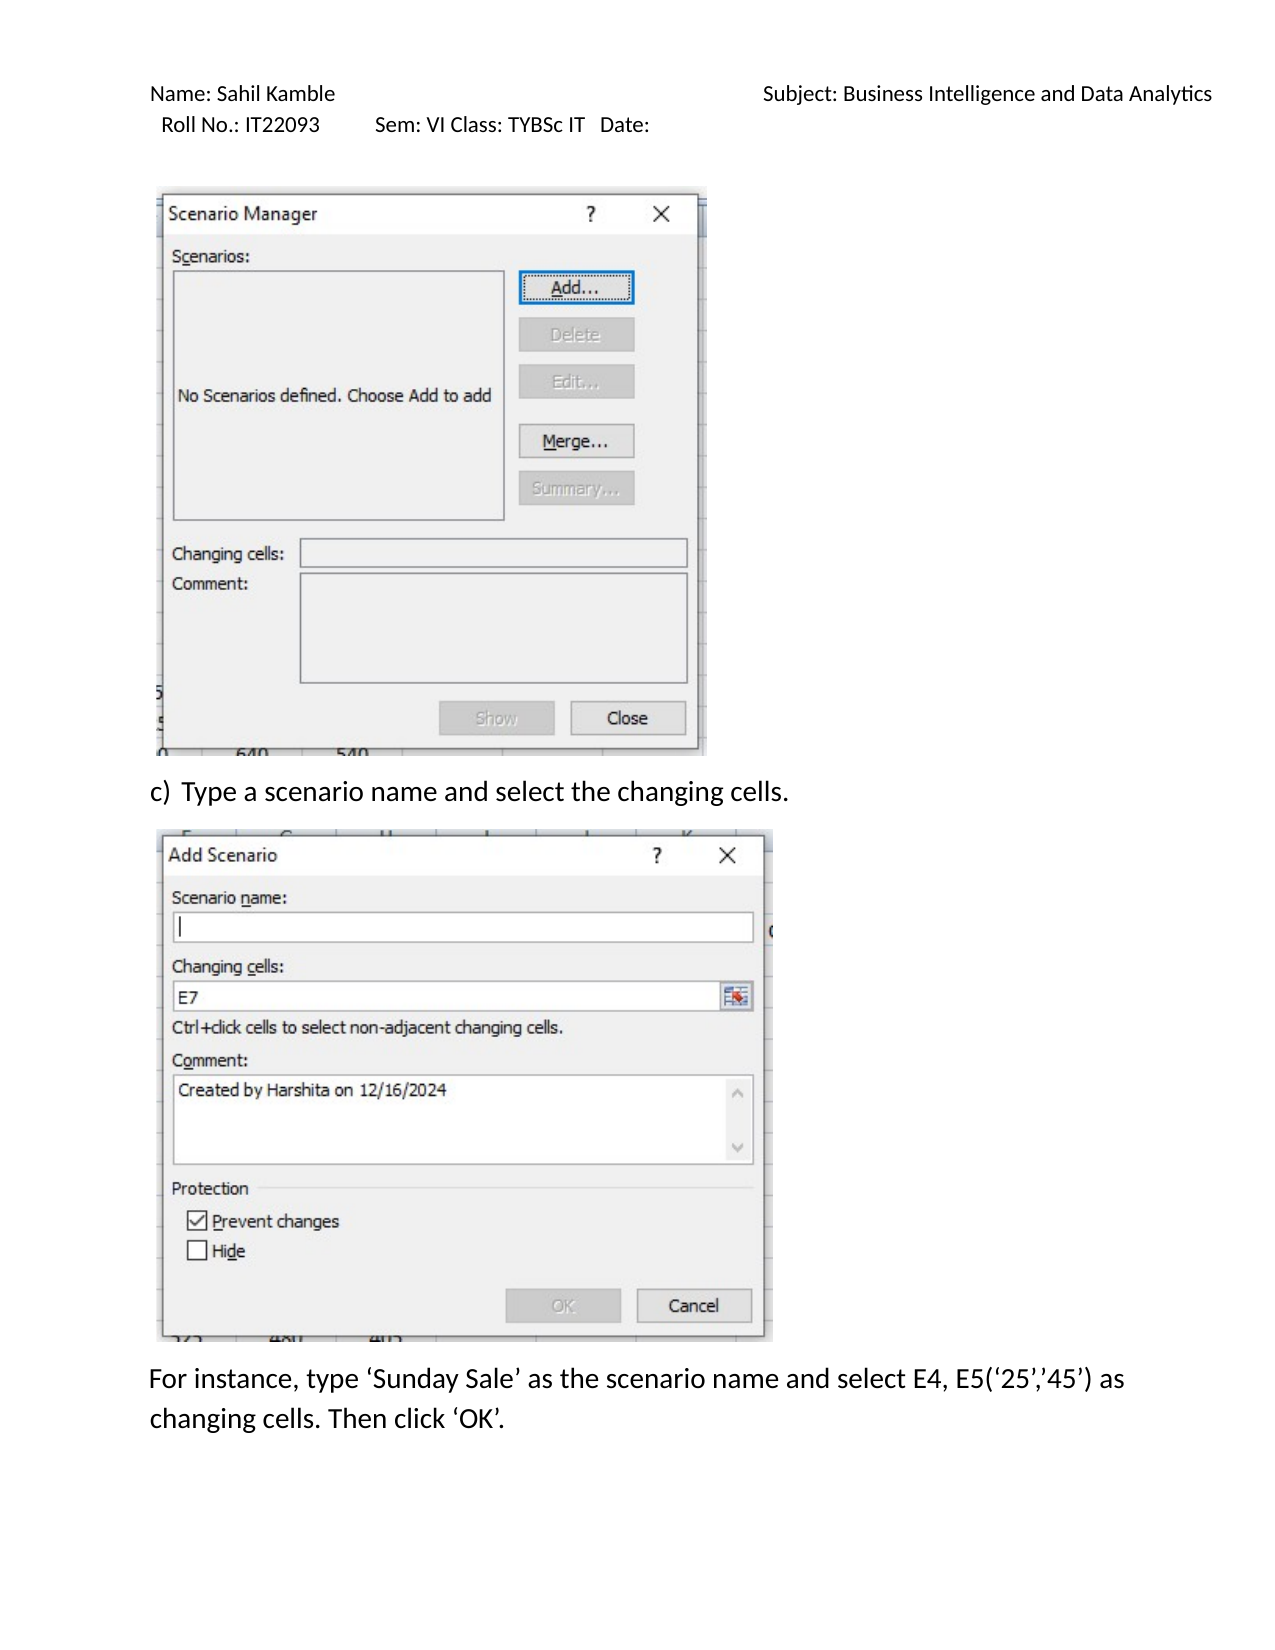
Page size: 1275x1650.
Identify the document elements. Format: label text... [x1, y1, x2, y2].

list Type a scenario name and select the changing cells. [150, 773, 1126, 809]
picture [156, 829, 773, 1342]
text For instance, type ‘Sunday Sale’ as the scenario name and select E4, E5(‘25’,’45’) as changing cells. Then click ‘OK’. [148, 1360, 1126, 1436]
picture [156, 186, 707, 756]
